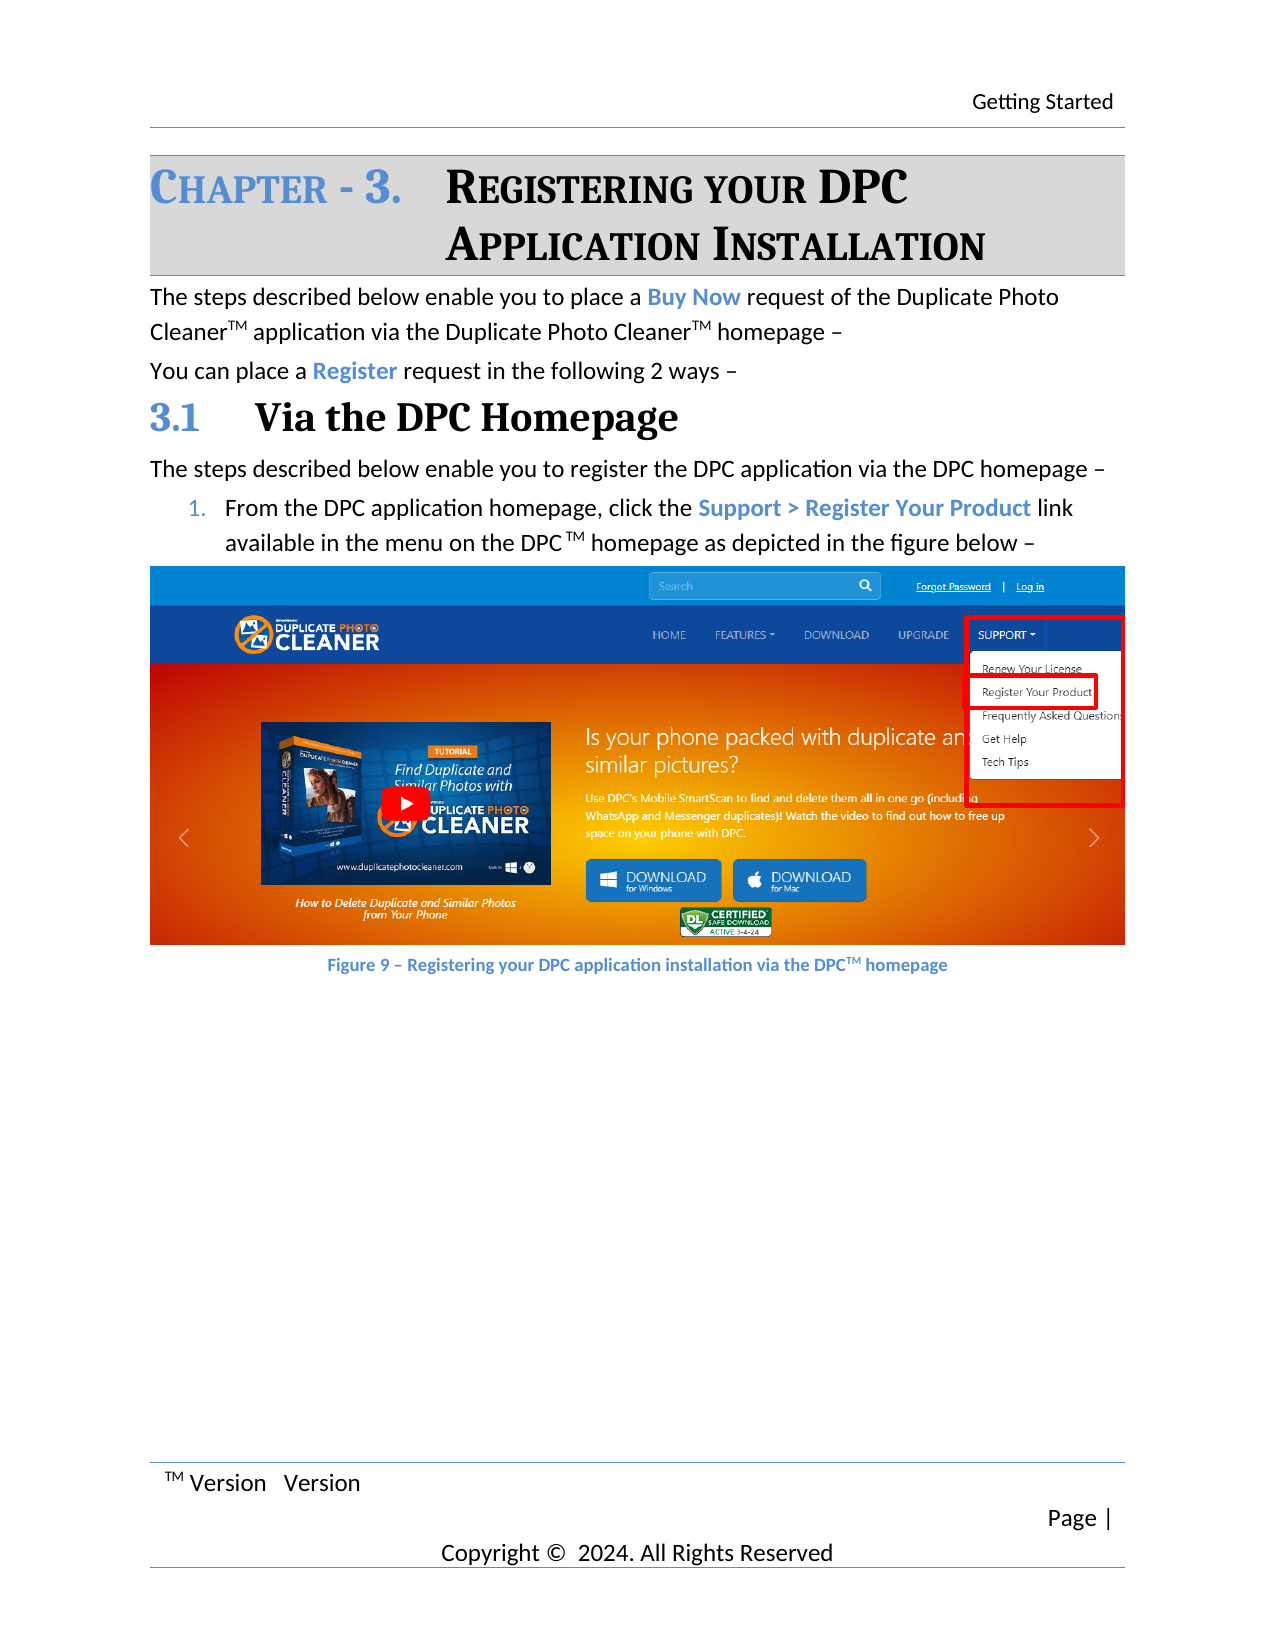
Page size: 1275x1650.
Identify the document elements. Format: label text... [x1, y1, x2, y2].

picture [969, 620, 1121, 803]
picture [969, 678, 1094, 706]
subtitle Registering your DPC Application Installation [150, 156, 1125, 275]
text The steps described below enable you to register the DPC application via the DPC homepage – [150, 453, 1125, 484]
subtitle Via the DPC Homepage [150, 394, 1125, 442]
list From the DPC application homepage, click the Support > Register Your Product link available in the menu on the DPC TM homepage as depicted in the figure below – [187, 492, 1125, 558]
text You can place a Register request in the following 2 ways – [150, 355, 1125, 385]
text The steps described below enable you to place a Buy Now request of the Duplicate Photo CleanerTM application via the Duplicate Photo CleanerTM homepage – [150, 281, 1125, 346]
picture [150, 566, 1125, 945]
